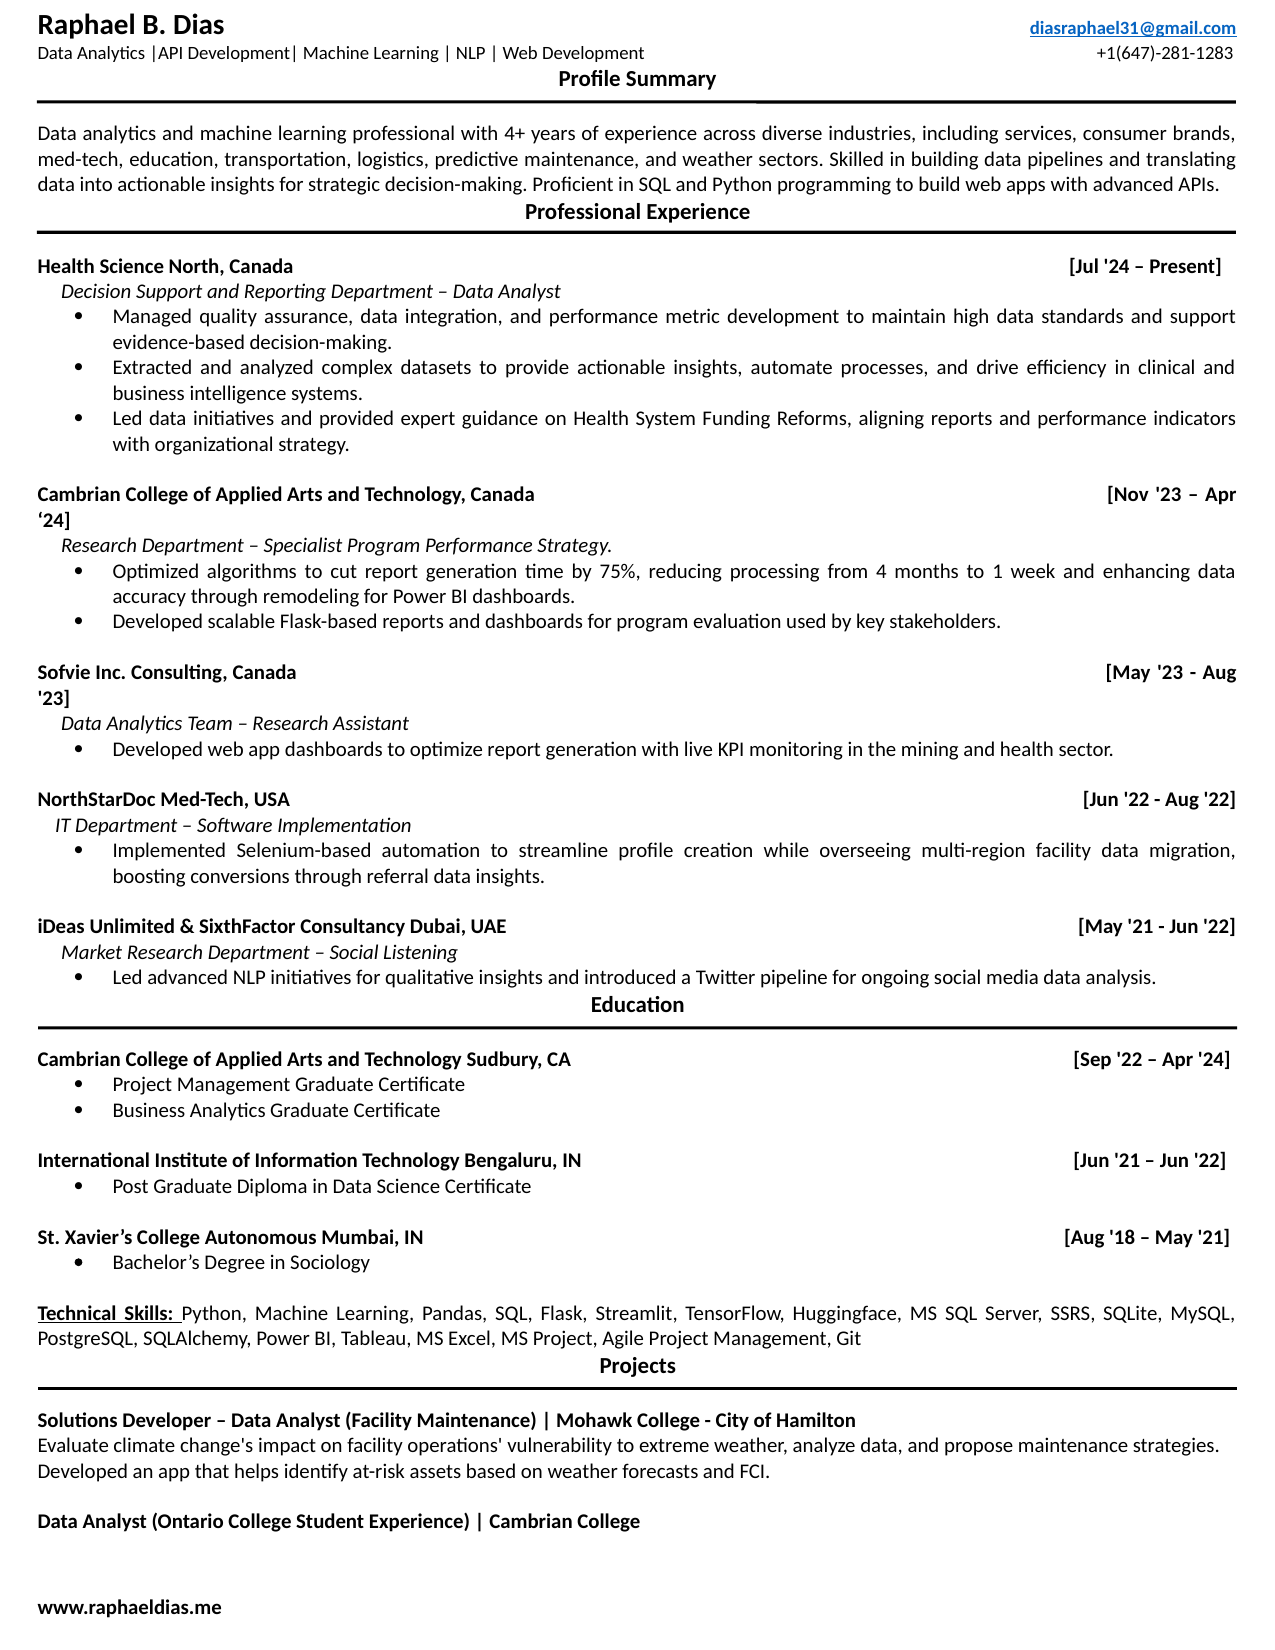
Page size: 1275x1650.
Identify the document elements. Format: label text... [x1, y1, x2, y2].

list Extracted and analyzed complex datasets to provide actionable insights, automate processes, and drive efficiency in clinical and business intelligence systems. [75, 354, 1238, 405]
text Profile Summary [37, 64, 1238, 92]
list Post Graduate Diploma in Data Science Certificate [75, 1173, 1238, 1198]
list Bachelor’s Degree in Sociology [75, 1249, 1238, 1275]
text Professional Experience [37, 197, 1238, 225]
text Data analytics and machine learning professional with 4+ years of experience across diverse industries, including services, consumer brands, med-tech, education, transportation, logistics, predictive maintenance, and weather sectors. Skilled in building data pipelines and translating data into actionable insights for strategic decision-making. Proficient in SQL and Python programming to build web apps with advanced APIs. [37, 121, 1238, 197]
list Developed web app dashboards to optimize report generation with live KPI monitoring in the mining and health sector. [75, 736, 1238, 761]
list Led advanced NLP initiatives for qualitative insights and introduced a Twitter pipeline for ongoing social media data analysis. [75, 964, 1238, 990]
text Sofvie Inc. Consulting, Canada [May '23 - Aug '23] [37, 659, 1238, 710]
text Data Analyst (Ontario College Student Experience) | Cambrian College [37, 1509, 1238, 1534]
list Developed scalable Flask-based reports and dashboards for program evaluation used by key stakeholders. [75, 609, 1238, 634]
text NorthStarDoc Med-Tech, USA [Jun '22 - Aug '22] [37, 787, 1238, 812]
list Managed quality assurance, data integration, and performance metric development to maintain high data standards and support evidence-based decision-making. [75, 304, 1238, 354]
text Research Department – Specialist Program Performance Strategy. [61, 532, 1238, 558]
text Technical Skills: Python, Machine Learning, Pandas, SQL, Flask, Streamlit, TensorFlow, Huggingface, MS SQL Server, SSRS, SQLite, MySQL, PostgreSQL, SQLAlchemy, Power BI, Tableau, MS Excel, MS Project, Agile Project Management, Git [37, 1300, 1238, 1351]
text Evaluate climate change's impact on facility operations' vulnerability to extreme weather, analyze data, and propose maintenance strategies. Developed an app that helps identify at-risk assets based on weather forecasts and FCI. [37, 1432, 1238, 1483]
text Market Research Department – Social Listening [61, 939, 1238, 964]
text Solutions Developer – Data Analyst (Facility Maintenance) | Mohawk College - City of Hamilton [37, 1407, 1238, 1432]
text Data Analytics Team – Research Assistant [61, 710, 1238, 736]
list Optimized algorithms to cut report generation time by 75%, reducing processing from 4 months to 1 week and enhancing data accuracy through remodeling for Power BI dashboards. [75, 558, 1238, 609]
text Health Science North, Canada [Jul '24 – Present] [37, 253, 1238, 278]
text IT Department – Software Implementation [55, 812, 1238, 837]
list Led data initiatives and provided expert guidance on Health System Funding Reforms, aligning reports and performance indicators with organizational strategy. [75, 405, 1238, 456]
text iDeas Unlimited & SixthFactor Consultancy Dubai, UAE [May '21 - Jun '22] [37, 914, 1238, 939]
text Projects [37, 1351, 1238, 1379]
text St. Xavier’s College Autonomous Mumbai, IN [Aug '18 – May '21] [37, 1224, 1238, 1249]
text Decision Support and Reporting Department – Data Analyst [61, 278, 1238, 304]
text Education [37, 990, 1238, 1018]
list Implemented Selenium-based automation to streamline profile creation while overseeing multi-region facility data migration, boosting conversions through referral data insights. [75, 837, 1238, 888]
text Cambrian College of Applied Arts and Technology Sudbury, CA [Sep '22 – Apr '24] [37, 1046, 1238, 1071]
text International Institute of Information Technology Bengaluru, IN [Jun '21 – Jun '22] [37, 1148, 1238, 1173]
list Business Analytics Graduate Certificate [75, 1097, 1238, 1122]
text Cambrian College of Applied Arts and Technology, Canada [Nov '23 – Apr ‘24] [37, 482, 1238, 532]
list Project Management Graduate CertificateBottom of Form [75, 1071, 1238, 1097]
